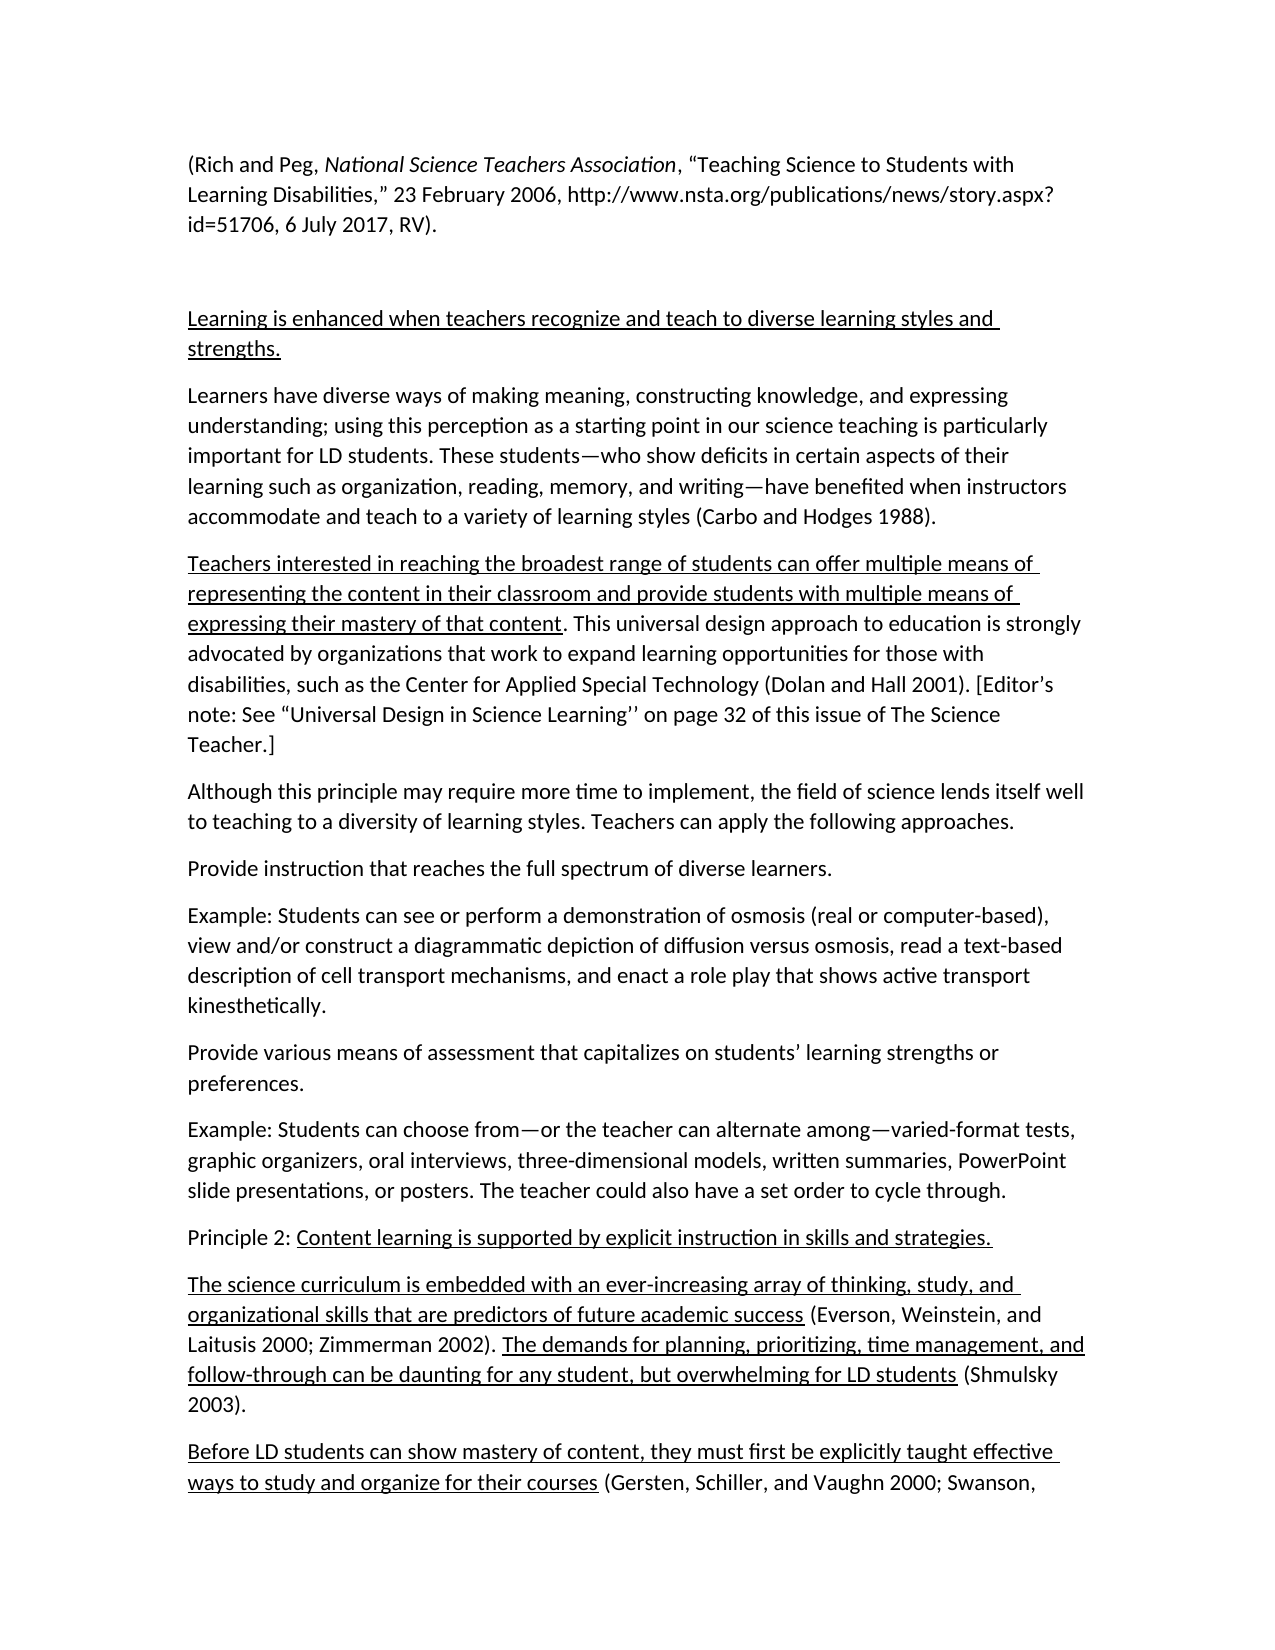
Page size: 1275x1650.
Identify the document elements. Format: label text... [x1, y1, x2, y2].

text Teachers interested in reaching the broadest range of students can offer multiple means of representing the content in their classroom and provide students with multiple means of expressing their mastery of that content. This universal design approach to education is strongly advocated by organizations that work to expand learning opportunities for those with disabilities, such as the Center for Applied Special Technology (Dolan and Hall 2001). [Editor’s note: See “Universal Design in Science Learning’’ on page 32 of this issue of The Science Teacher.] [187, 549, 1087, 758]
text The science curriculum is embedded with an ever-increasing array of thinking, study, and organizational skills that are predictors of future academic success (Everson, Weinstein, and Laitusis 2000; Zimmerman 2002). The demands for planning, prioritizing, time management, and follow-through can be daunting for any student, but overwhelming for LD students (Shmulsky 2003). [187, 1270, 1087, 1419]
text Provide various means of assessment that capitalizes on students’ learning strengths or preferences. [187, 1038, 1087, 1097]
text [187, 1437, 1087, 1496]
text Learners have diverse ways of making meaning, constructing knowledge, and expressing understanding; using this perception as a starting point in our science teaching is particularly important for LD students. These students—who show deficits in certain aspects of their learning such as organization, reading, memory, and writing—have benefited when instructors accommodate and teach to a variety of learning styles (Carbo and Hodges 1988). [187, 381, 1087, 530]
text Provide instruction that reaches the full spectrum of diverse learners. [187, 854, 1087, 882]
text Example: Students can see or perform a demonstration of osmosis (real or computer-based), view and/or construct a diagrammatic depiction of diffusion versus osmosis, read a text-based description of cell transport mechanisms, and enact a role play that shows active transport kinesthetically. [187, 901, 1087, 1020]
text (Rich and Peg, National Science Teachers Association, “Teaching Science to Students with Learning Disabilities,” 23 February 2006, http://www.nsta.org/publications/news/story.aspx?id=51706, 6 July 2017, RV). [187, 150, 1087, 238]
text Learning is enhanced when teachers recognize and teach to diverse learning styles and strengths. [187, 304, 1087, 362]
text Example: Students can choose from—or the teacher can alternate among—varied-format tests, graphic organizers, oral interviews, three-dimensional models, written summaries, PowerPoint slide presentations, or posters. The teacher could also have a set order to cycle through. [187, 1116, 1087, 1204]
text Principle 2: Content learning is supported by explicit instruction in skills and strategies. [187, 1223, 1087, 1251]
text Although this principle may require more time to implement, the field of science lends itself well to teaching to a diversity of learning styles. Teachers can apply the following approaches. [187, 777, 1087, 835]
